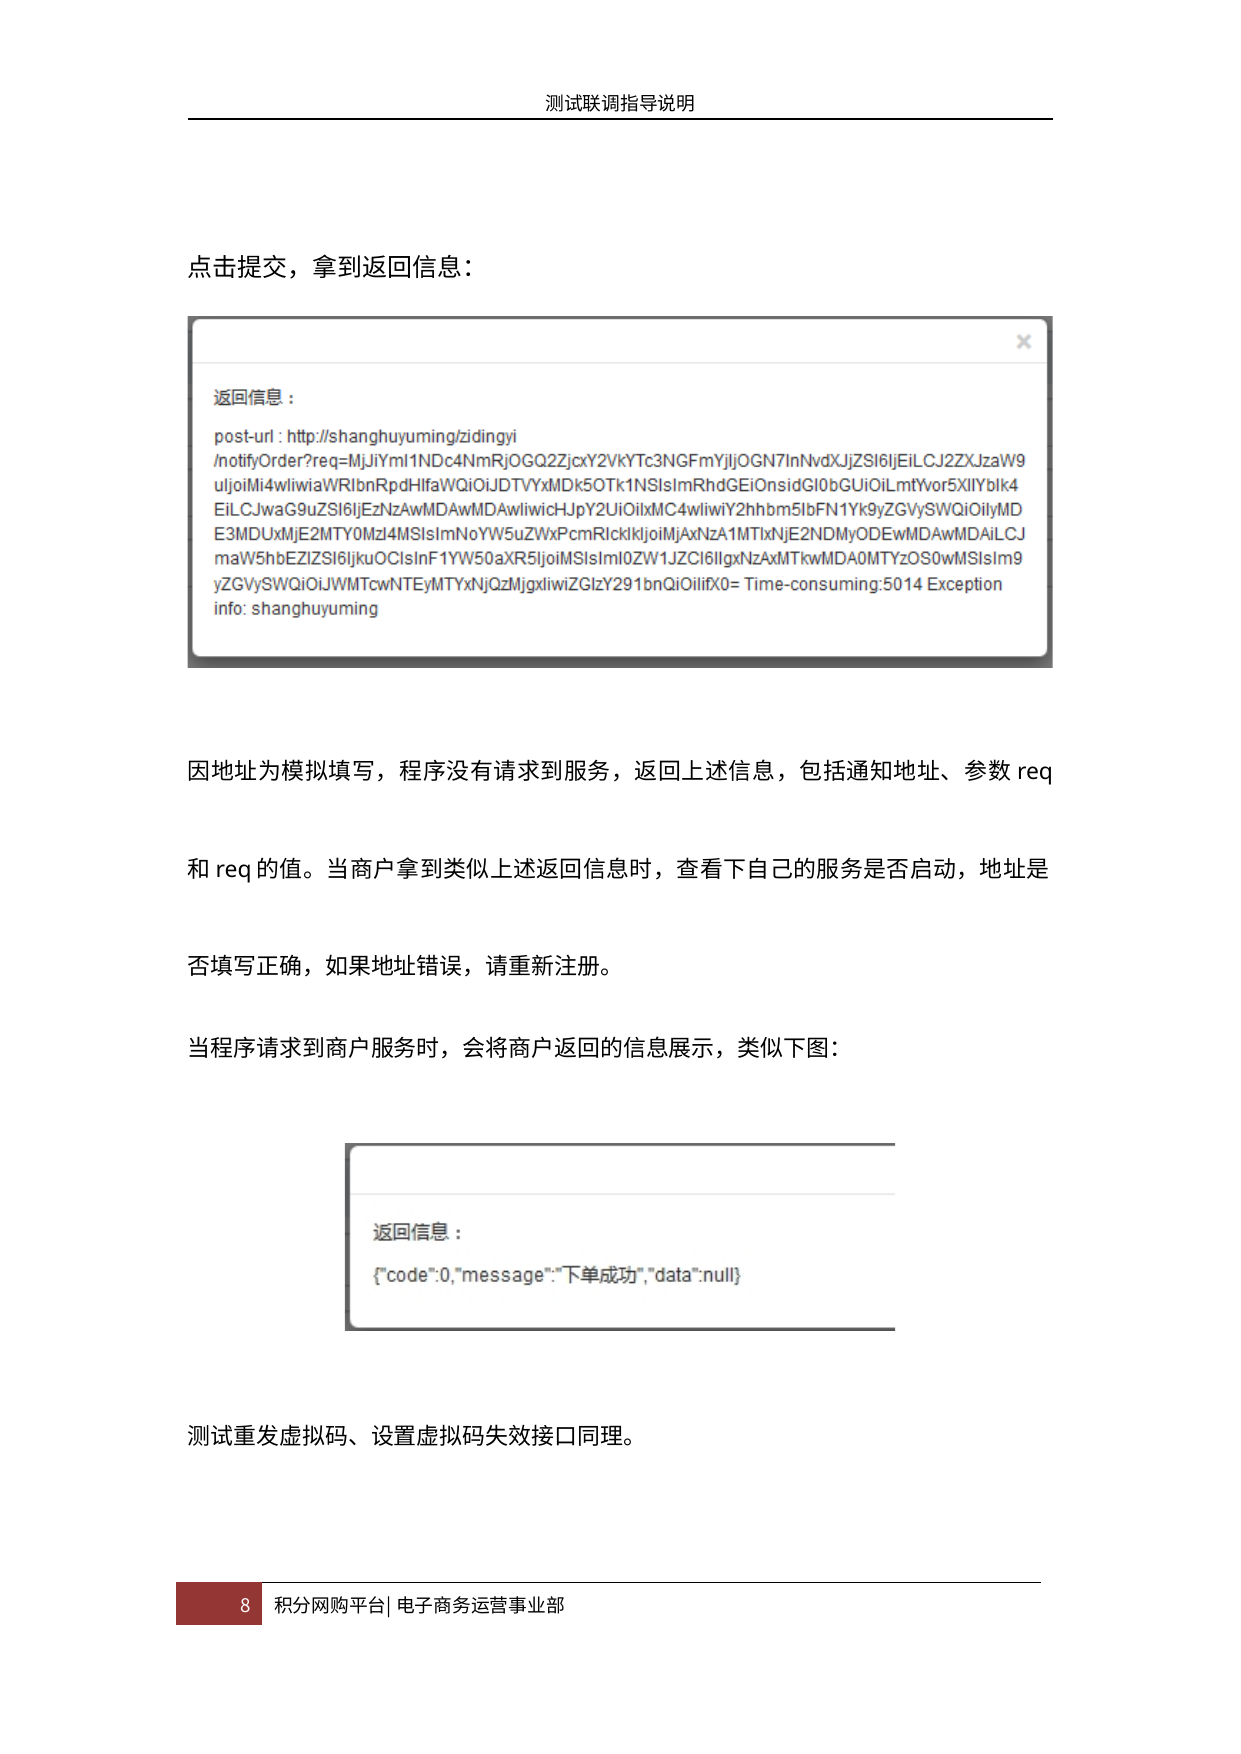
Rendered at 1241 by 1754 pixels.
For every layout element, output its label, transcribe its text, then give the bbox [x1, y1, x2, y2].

text 点击提交，拿到返回信息： [187, 233, 1053, 298]
text 测试重发虚拟码、设置虚拟码失效接口同理。 [187, 1402, 1053, 1467]
text 当程序请求到商户服务时，会将商户返回的信息展示，类似下图： [187, 1014, 1053, 1079]
text 因地址为模拟填写，程序没有请求到服务，返回上述信息，包括通知地址、参数req和req的值。当商户拿到类似上述返回信息时，查看下自己的服务是否启动，地址是否填写正确，如果地址错误，请重新注册。 [187, 737, 1053, 997]
picture [187, 316, 1053, 668]
picture [344, 1143, 896, 1331]
